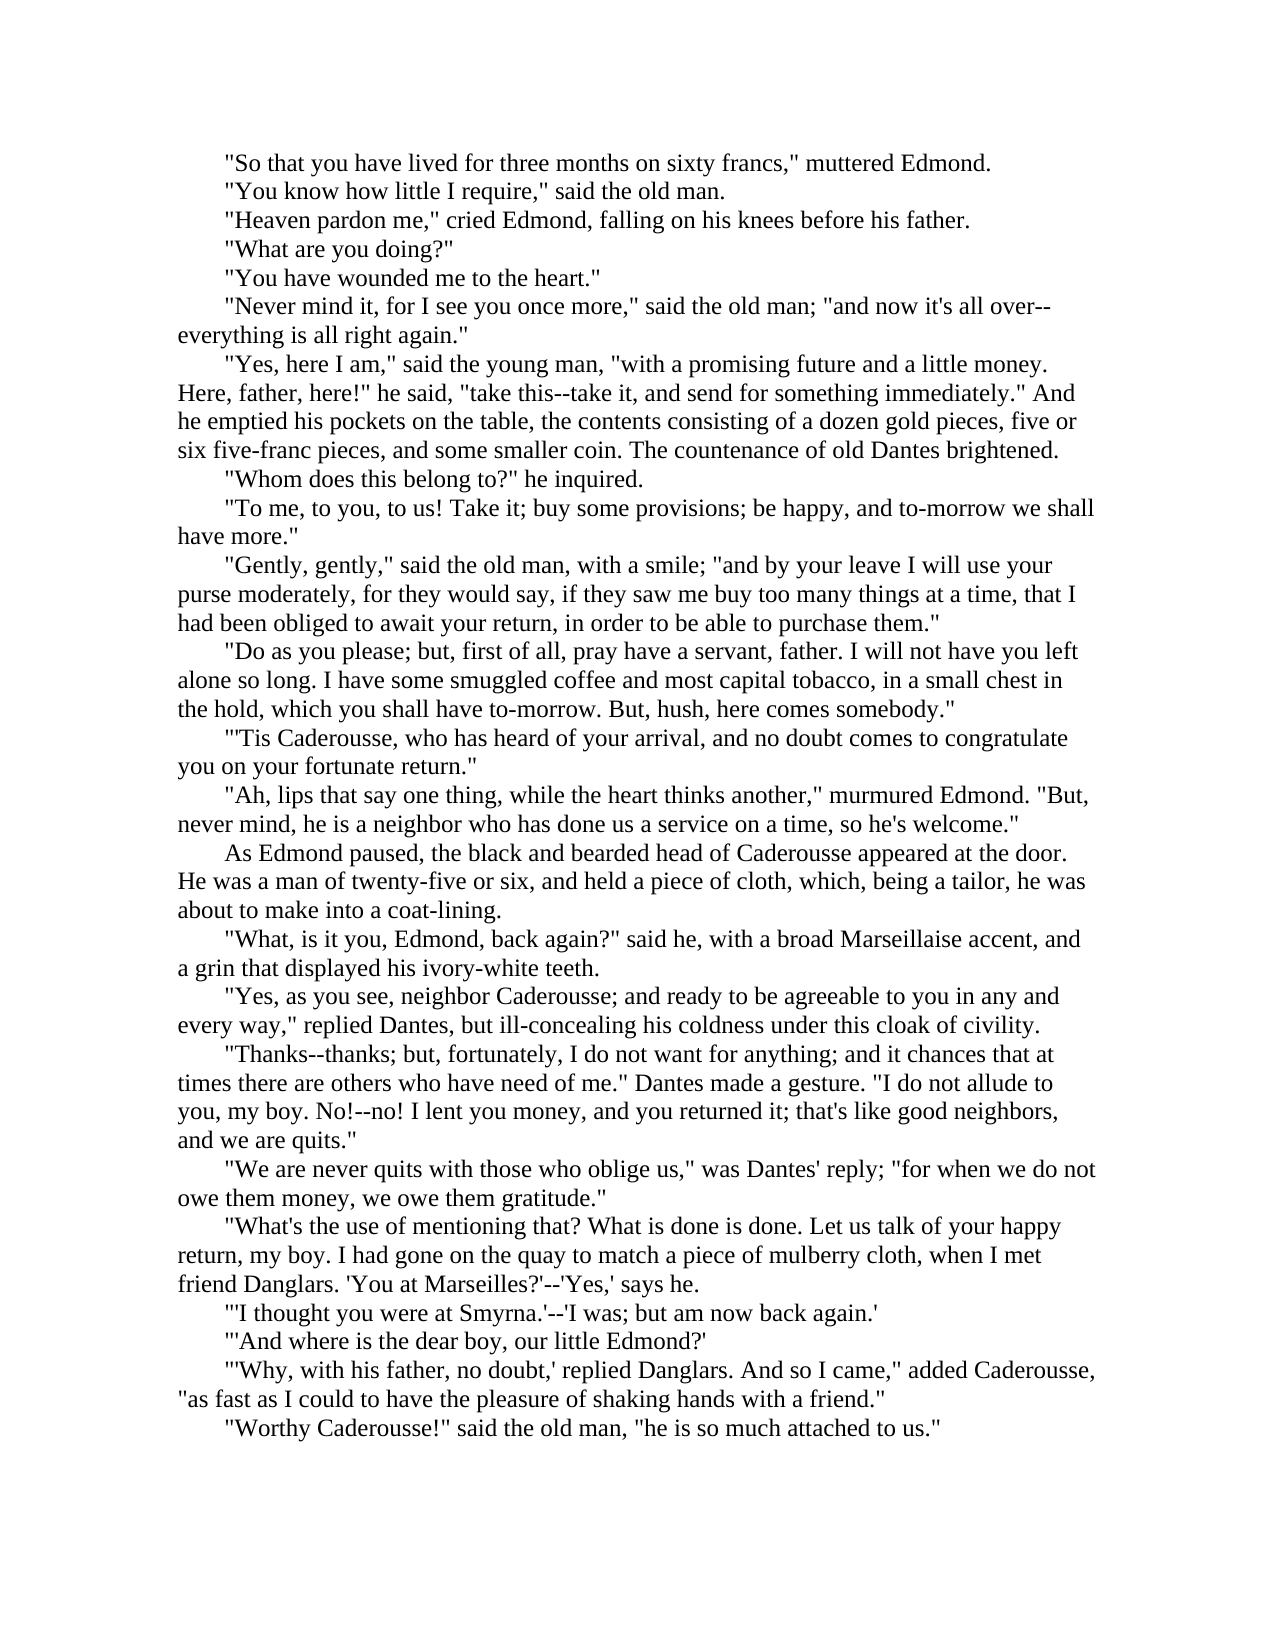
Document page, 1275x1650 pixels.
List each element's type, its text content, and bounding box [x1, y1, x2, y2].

text "So that you have lived for three months on sixty francs," muttered Edmond. [177, 148, 1098, 176]
text "Thanks--thanks; but, fortunately, I do not want for anything; and it chances that at times there are others who have need of me." Dantes made a gesture. "I do not allude to you, my boy. No!--no! I lent you money, and you returned it; that's like good neighbors, and we are quits." [177, 1039, 1098, 1154]
text "Yes, here I am," said the young man, "with a promising future and a little money. Here, father, here!" he said, "take this--take it, and send for something immediately." And he emptied his pockets on the table, the contents consisting of a dozen gold pieces, five or six five-franc pieces, and some smaller coin. The countenance of old Dantes brightened. [177, 349, 1098, 464]
text "Heaven pardon me," cried Edmond, falling on his knees before his father. [177, 205, 1098, 234]
text "Do as you please; but, first of all, pray have a servant, father. I will not have you left alone so long. I have some smuggled coffee and most capital tobacco, in a small chest in the hold, which you shall have to-morrow. But, hush, here comes somebody." [177, 636, 1098, 723]
text "Never mind it, for I see you once more," said the old man; "and now it's all over--everything is all right again." [177, 291, 1098, 349]
text "Whom does this belong to?" he inquired. [177, 464, 1098, 493]
text "You have wounded me to the heart." [177, 263, 1098, 291]
text "Yes, as you see, neighbor Caderousse; and ready to be agreeable to you in any and every way," replied Dantes, but ill-concealing his coldness under this cloak of civility. [177, 981, 1098, 1039]
text "'Why, with his father, no doubt,' replied Danglars. And so I came," added Caderousse, "as fast as I could to have the pleasure of shaking hands with a friend." [177, 1355, 1098, 1413]
text "We are never quits with those who oblige us," was Dantes' reply; "for when we do not owe them money, we owe them gratitude." [177, 1154, 1098, 1211]
text "What, is it you, Edmond, back again?" said he, with a broad Marseillaise accent, and a grin that displayed his ivory-white teeth. [177, 924, 1098, 981]
text "'And where is the dear boy, our little Edmond?' [177, 1326, 1098, 1355]
text "What are you doing?" [177, 234, 1098, 263]
text "To me, to you, to us! Take it; buy some provisions; be happy, and to-morrow we shall have more." [177, 493, 1098, 550]
text "Ah, lips that say one thing, while the heart thinks another," murmured Edmond. "But, never mind, he is a neighbor who has done us a service on a time, so he's welcome." [177, 780, 1098, 838]
text "What's the use of mentioning that? What is done is done. Let us talk of your happy return, my boy. I had gone on the quay to match a piece of mulberry cloth, when I met friend Danglars. 'You at Marseilles?'--'Yes,' says he. [177, 1211, 1098, 1298]
text "You know how little I require," said the old man. [177, 176, 1098, 205]
text As Edmond paused, the black and bearded head of Caderousse appeared at the door. He was a man of twenty-five or six, and held a piece of cloth, which, being a tailor, he was about to make into a coat-lining. [177, 838, 1098, 924]
text "Gently, gently," said the old man, with a smile; "and by your leave I will use your purse moderately, for they would say, if they saw me buy too many things at a time, that I had been obliged to await your return, in order to be able to purchase them." [177, 550, 1098, 636]
text "Worthy Caderousse!" said the old man, "he is so much attached to us." [177, 1413, 1098, 1441]
text "'Tis Caderousse, who has heard of your arrival, and no doubt comes to congratulate you on your fortunate return." [177, 723, 1098, 780]
text "'I thought you were at Smyrna.'--'I was; but am now back again.' [177, 1298, 1098, 1326]
